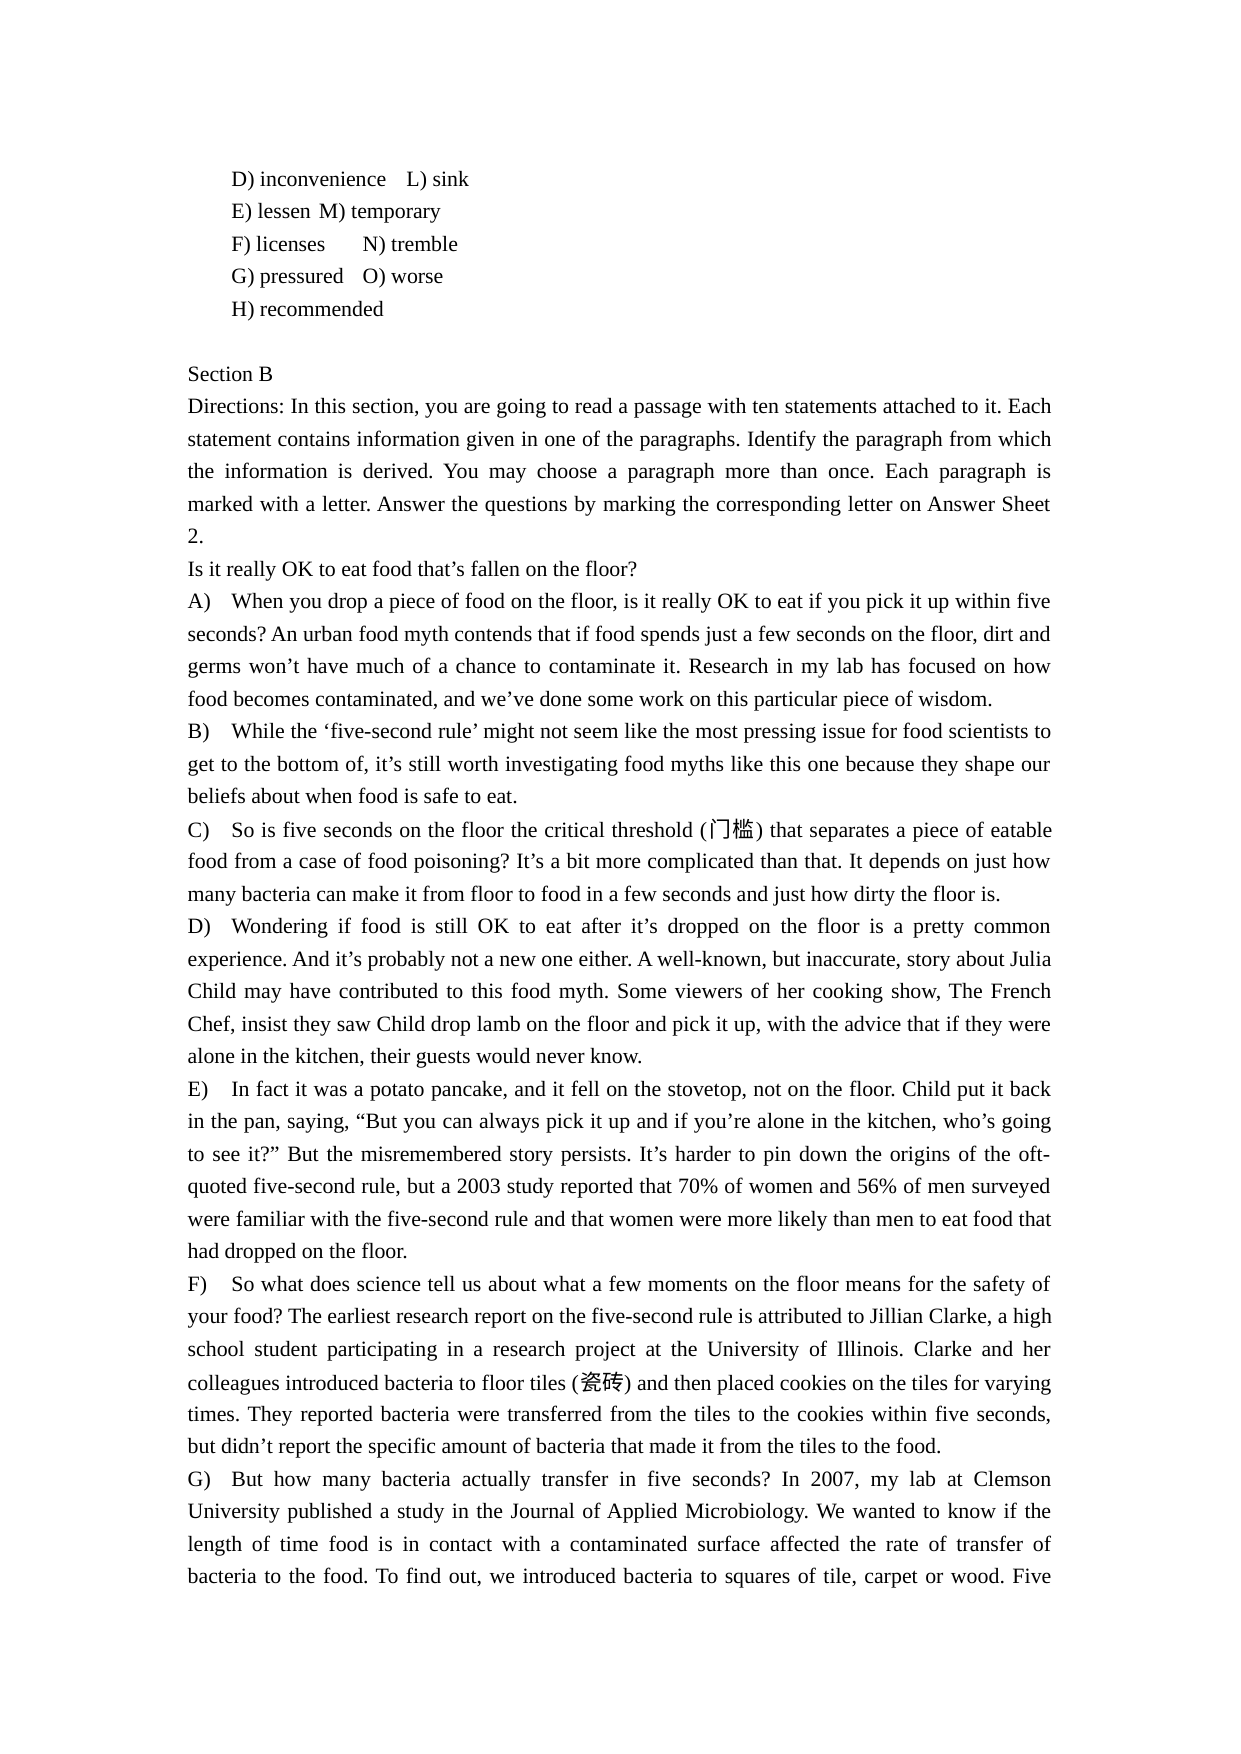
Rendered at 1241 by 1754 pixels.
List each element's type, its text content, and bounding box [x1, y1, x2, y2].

text A) When you drop a piece of food on the floor, is it really OK to eat if you pick it up within five seconds? An urban food myth contends that if food spends just a few seconds on the floor, dirt and germs won’t have much of a chance to contaminate it. Research in my lab has focused on how food becomes contaminated, and we’ve done some work on this particular piece of wisdom. [187, 584, 1053, 714]
text Directions: In this section, you are going to read a passage with ten statements attached to it. Each statement contains information given in one of the paragraphs. Identify the paragraph from which the information is derived. You may choose a paragraph more than once. Each paragraph is marked with a letter. Answer the questions by marking the corresponding letter on Answer Sheet 2. [187, 389, 1053, 552]
text Is it really OK to eat food that’s fallen on the floor? [187, 552, 1053, 584]
text D) Wondering if food is still OK to eat after it’s dropped on the floor is a pretty common experience. And it’s probably not a new one either. A well-known, but inaccurate, story about Julia Child may have contributed to this food myth. Some viewers of her cooking show, The French Chef, insist they saw Child drop lamb on the floor and pick it up, with the advice that if they were alone in the kitchen, their guests would never know. [187, 909, 1053, 1072]
text C) So is five seconds on the floor the critical threshold (门槛) that separates a piece of eatable food from a case of food poisoning? It’s a bit more complicated than that. It depends on just how many bacteria can make it from floor to food in a few seconds and just how dirty the floor is. [187, 812, 1053, 909]
text E) In fact it was a potato pancake, and it fell on the stovetop, not on the floor. Child put it back in the pan, saying, “But you can always pick it up and if you’re alone in the kitchen, who’s going to see it?” But the misremembered story persists. It’s harder to pin down the origins of the oft-quoted five-second rule, but a 2003 study reported that 70% of women and 56% of men surveyed were familiar with the five-second rule and that women were more likely than men to eat food that had dropped on the floor. [187, 1072, 1053, 1267]
text D) inconvenience L) sink [187, 162, 1053, 194]
text Section B [187, 357, 1053, 389]
text F) licenses N) tremble [187, 227, 1053, 259]
text E) lessen M) temporary [187, 194, 1053, 227]
text F) So what does science tell us about what a few moments on the floor means for the safety of your food? The earliest research report on the five-second rule is attributed to Jillian Clarke, a high school student participating in a research project at the University of Illinois. Clarke and her colleagues introduced bacteria to floor tiles (瓷砖) and then placed cookies on the tiles for varying times. They reported bacteria were transferred from the tiles to the cookies within five seconds, but didn’t report the specific amount of bacteria that made it from the tiles to the food. [187, 1267, 1053, 1462]
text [187, 1462, 1053, 1592]
text G) pressured O) worse [187, 259, 1053, 292]
text H) recommended [187, 292, 1053, 324]
text B) While the ‘five-second rule’ might not seem like the most pressing issue for food scientists to get to the bottom of, it’s still worth investigating food myths like this one because they shape our beliefs about when food is safe to eat. [187, 714, 1053, 812]
